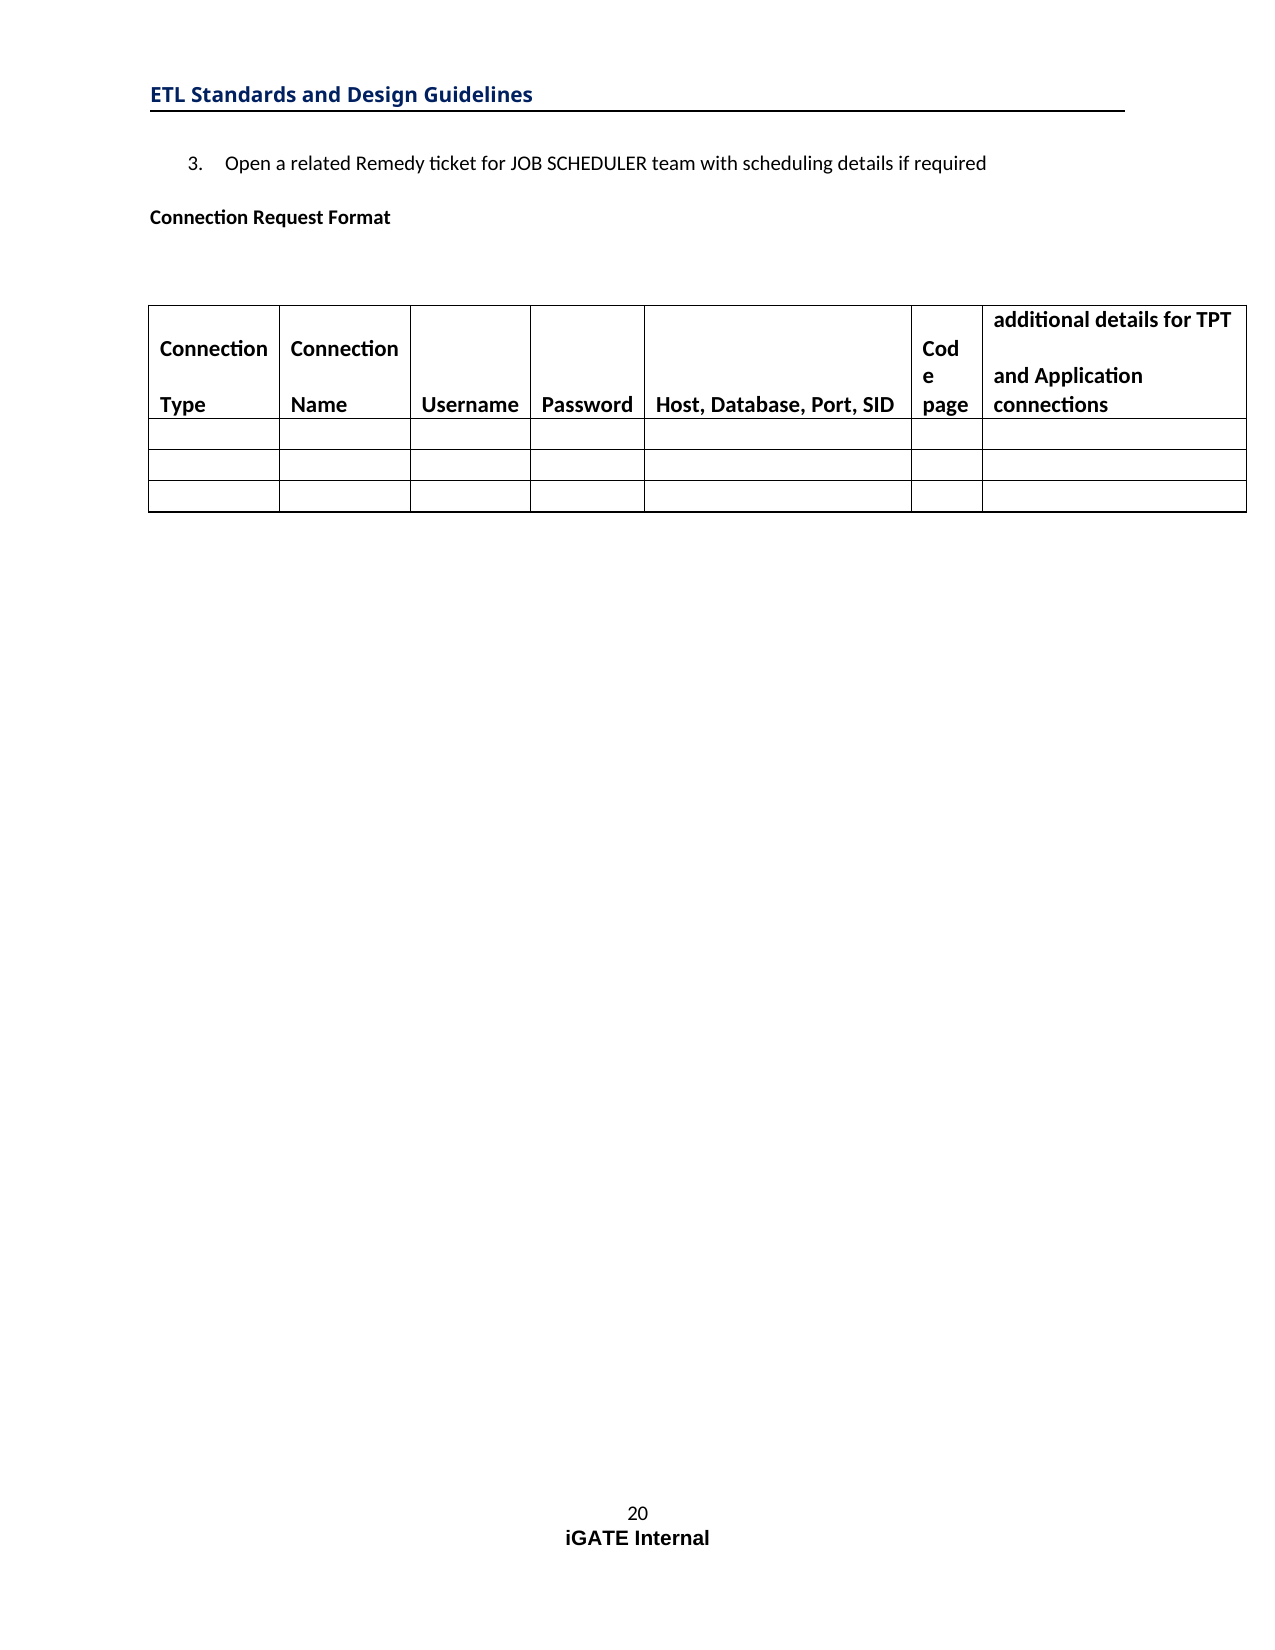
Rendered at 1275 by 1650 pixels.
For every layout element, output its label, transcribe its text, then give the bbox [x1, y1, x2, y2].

table_cell [531, 450, 644, 480]
text Connection Request Format [150, 204, 1125, 230]
table_cell [149, 481, 279, 511]
table_cell [912, 450, 982, 480]
table_cell [280, 419, 410, 449]
table_cell [531, 419, 644, 449]
table_cell [983, 419, 1246, 449]
table_cell [645, 450, 911, 480]
table_header Password [531, 306, 644, 418]
table_cell [983, 450, 1246, 480]
table_cell [149, 419, 279, 449]
table_cell [411, 450, 530, 480]
table_cell [983, 481, 1246, 511]
table_cell [280, 481, 410, 511]
table_cell [912, 481, 982, 511]
table_cell [645, 419, 911, 449]
table_header Code page [912, 306, 982, 418]
table_cell [411, 419, 530, 449]
table_cell [645, 481, 911, 511]
table_cell [280, 450, 410, 480]
table_header Connection Name [280, 306, 410, 418]
table_header additional details for TPT and Application connections [983, 306, 1246, 418]
table_cell [411, 481, 530, 511]
table_header Connection Type [149, 306, 279, 418]
table_cell [531, 481, 644, 511]
table_header Username [411, 306, 530, 418]
table_cell [149, 450, 279, 480]
list Open a related Remedy ticket for JOB SCHEDULER team with scheduling details if required [187, 150, 1125, 175]
table_header Host, Database, Port, SID [645, 306, 911, 418]
table_cell [912, 419, 982, 449]
